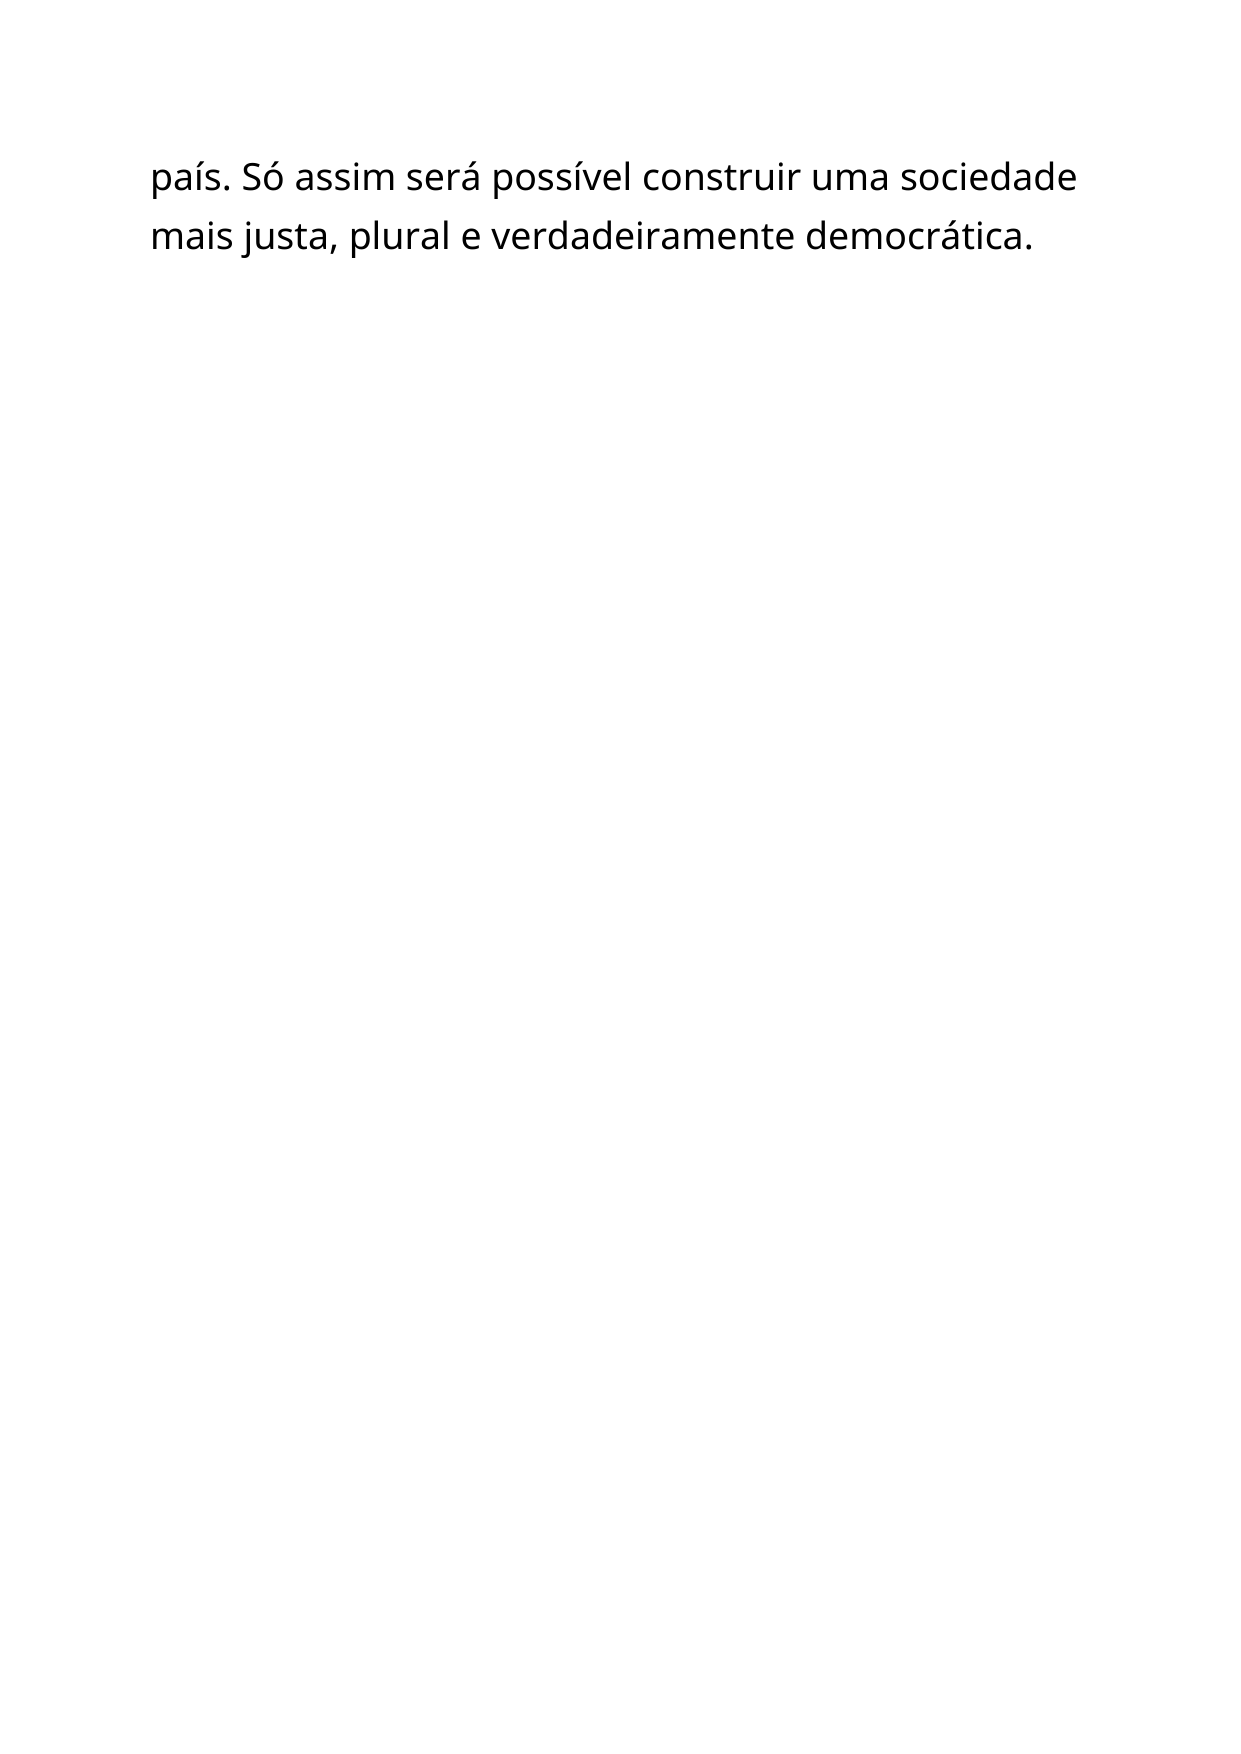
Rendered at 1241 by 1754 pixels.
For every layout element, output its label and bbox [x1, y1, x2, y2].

text [150, 150, 1090, 260]
